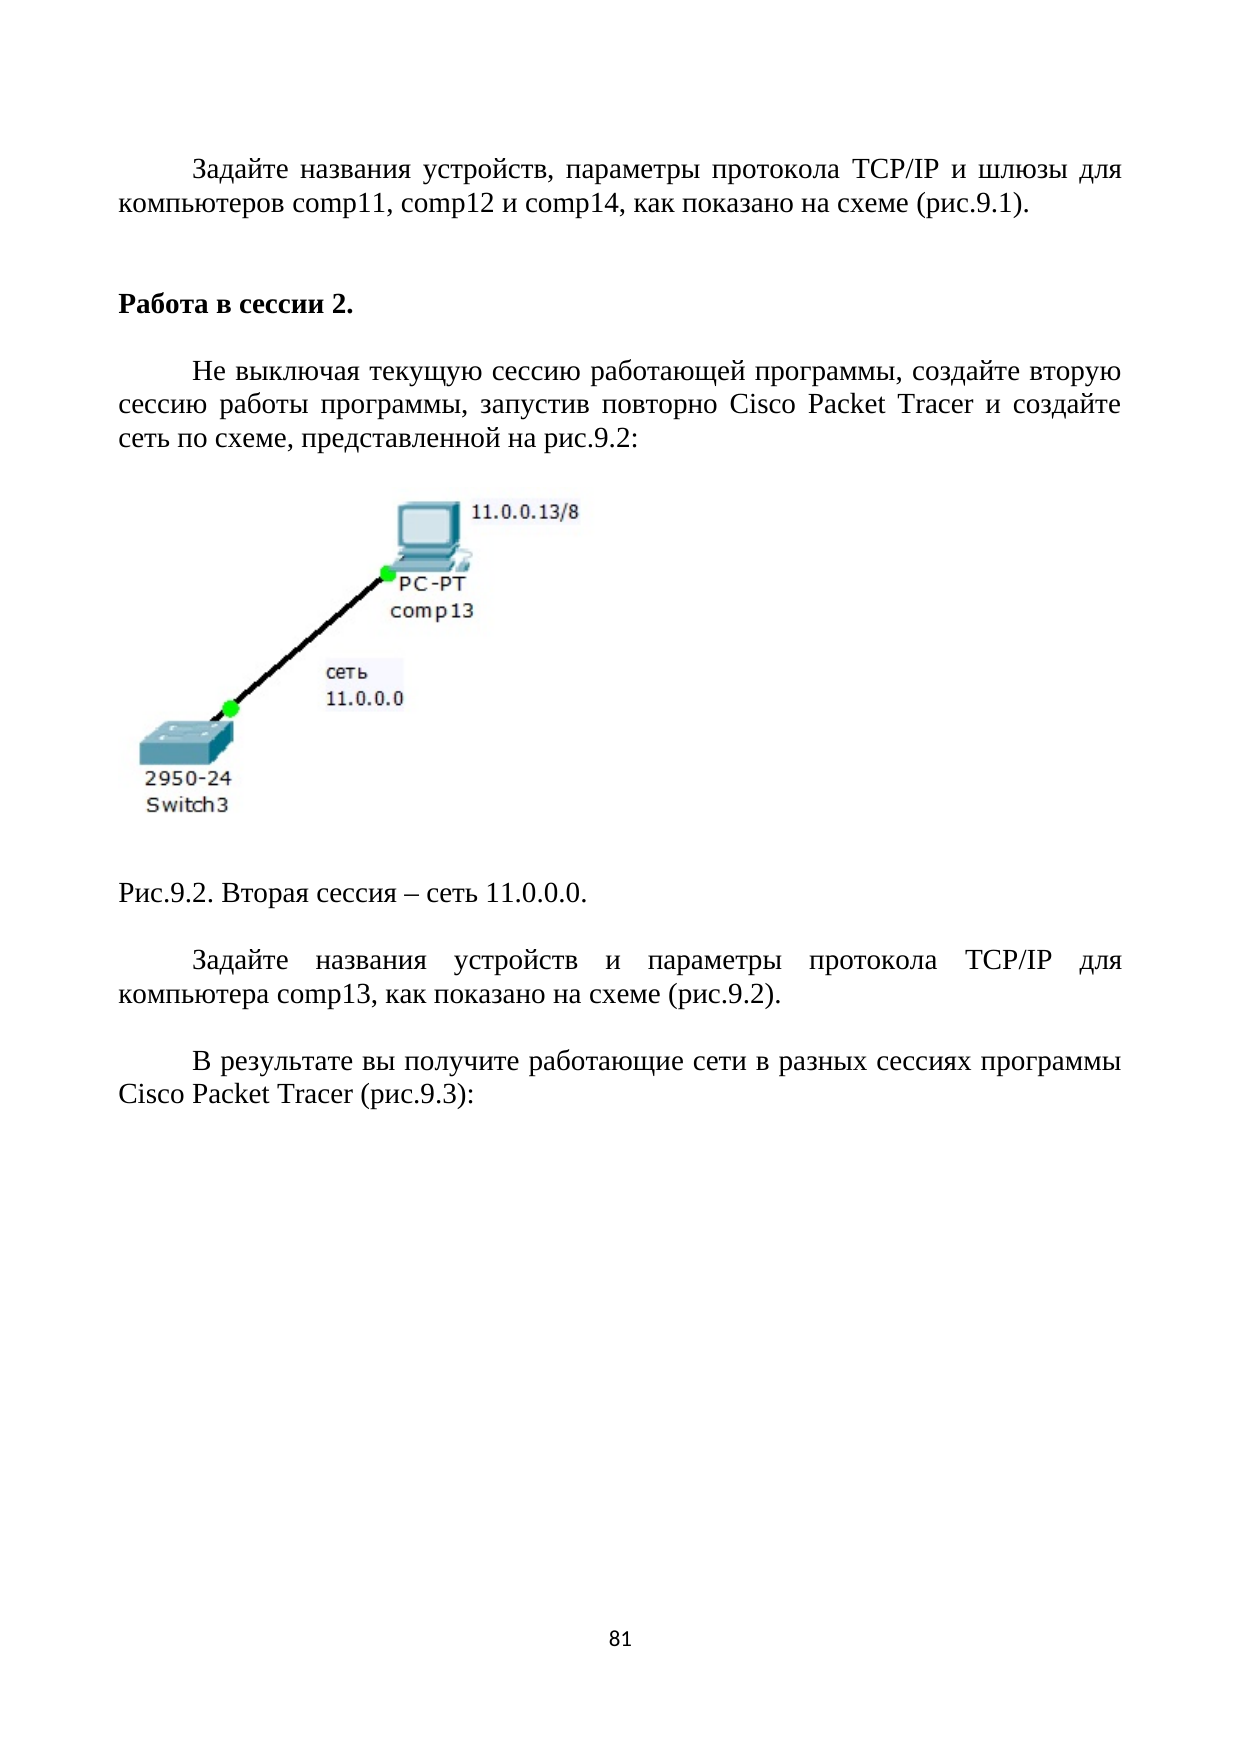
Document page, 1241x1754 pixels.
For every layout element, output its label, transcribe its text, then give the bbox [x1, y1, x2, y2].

text Задайте названия устройств и параметры протокола TCP/IP для компьютера comp13, как показано на схеме (рис.9.2). [118, 942, 1122, 1009]
text Работа в сессии 2. [118, 286, 1122, 319]
text В результате вы получите работающие сети в разных сессиях программы Cisco Packet Tracer (рис.9.3): [118, 1043, 1122, 1110]
text Задайте названия устройств, параметры протокола TCP/IP и шлюзы для компьютеров comp11, comp12 и comp14, как показано на схеме (рис.9.1). [118, 152, 1122, 219]
text Рис.9.2. Вторая сессия – сеть 11.0.0.0. [118, 875, 1122, 909]
picture [118, 487, 598, 842]
text Не выключая текущую сессию работающей программы, создайте вторую сессию работы программы, запустив повторно Cisco Packet Tracer и создайте сеть по схеме, представленной на рис.9.2: [118, 353, 1122, 453]
